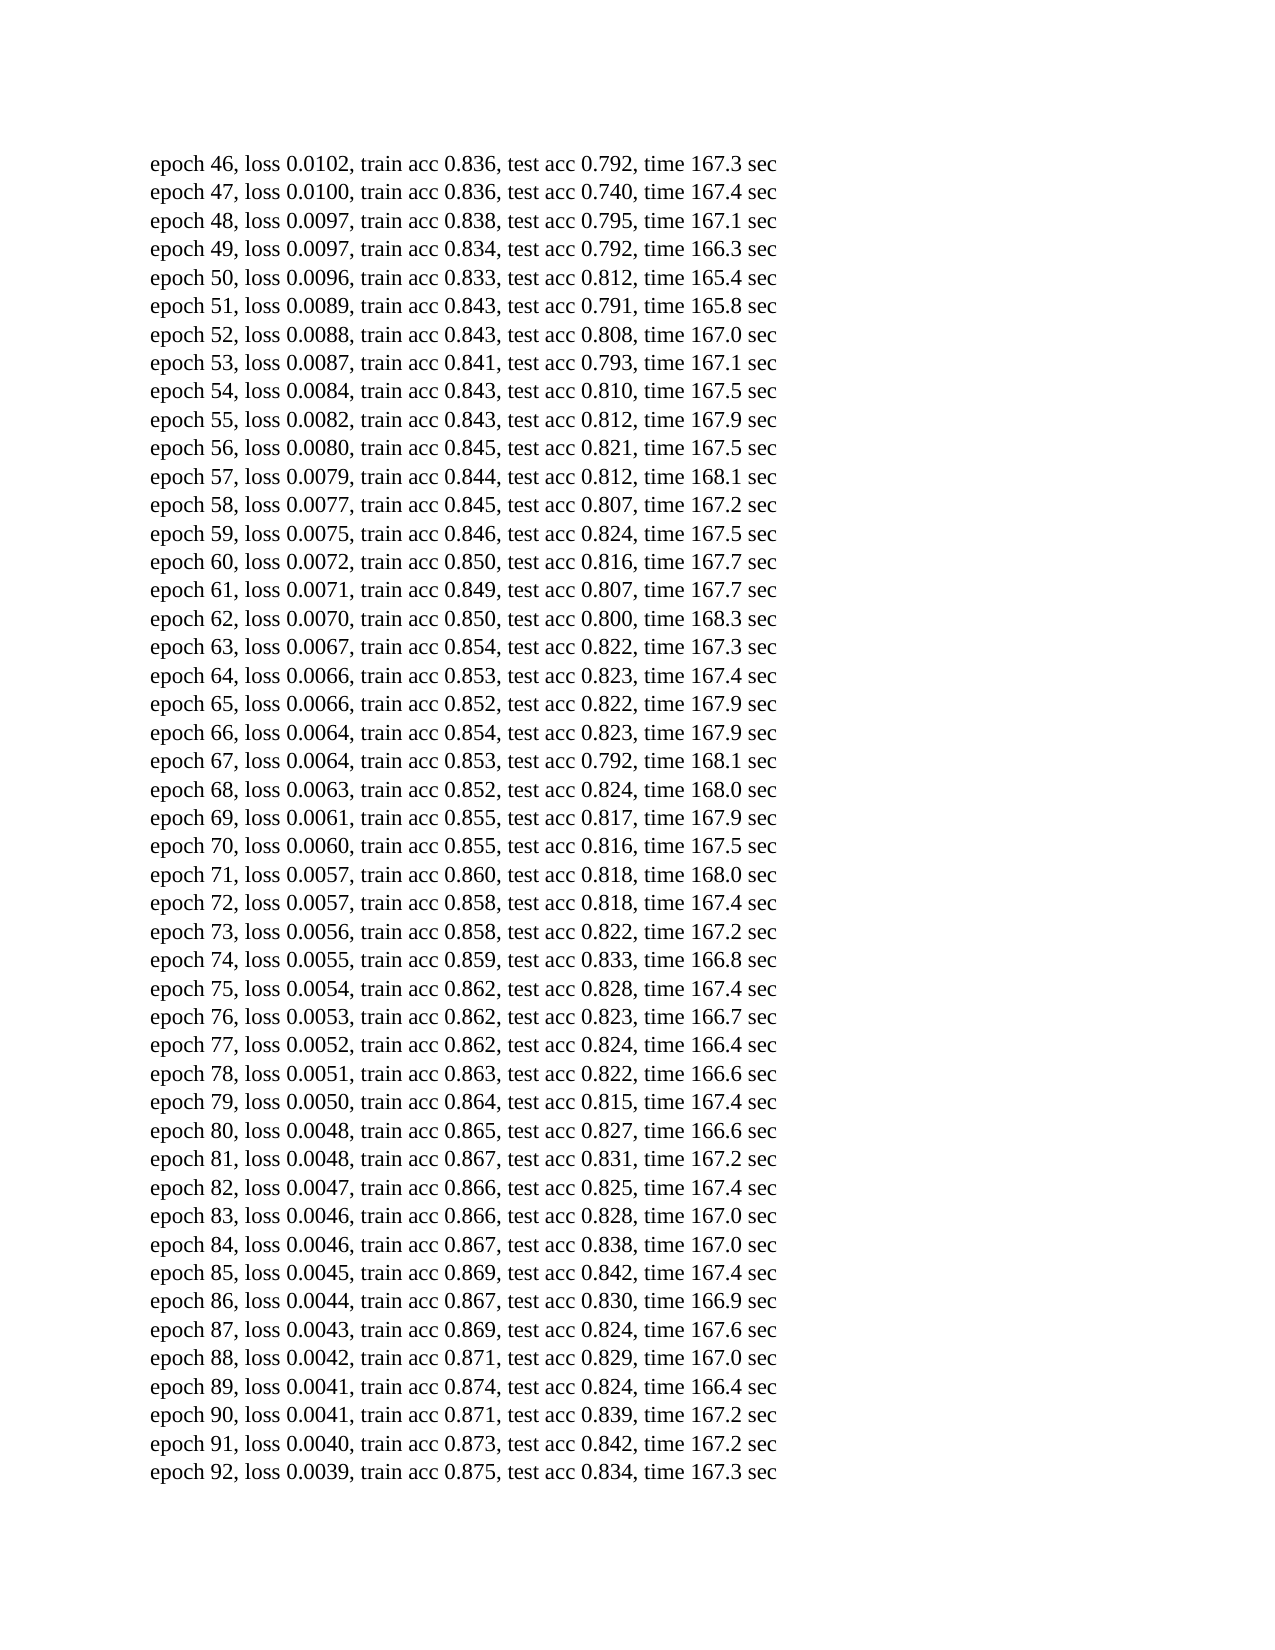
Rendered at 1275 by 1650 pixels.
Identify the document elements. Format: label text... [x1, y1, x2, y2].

text epoch 80, loss 0.0048, train acc 0.865, test acc 0.827, time 166.6 sec [150, 1117, 1125, 1143]
text epoch 82, loss 0.0047, train acc 0.866, test acc 0.825, time 167.4 sec [150, 1174, 1125, 1200]
text epoch 86, loss 0.0044, train acc 0.867, test acc 0.830, time 166.9 sec [150, 1287, 1125, 1314]
text epoch 63, loss 0.0067, train acc 0.854, test acc 0.822, time 167.3 sec [150, 633, 1125, 660]
text epoch 48, loss 0.0097, train acc 0.838, test acc 0.795, time 167.1 sec [150, 207, 1125, 233]
text epoch 67, loss 0.0064, train acc 0.853, test acc 0.792, time 168.1 sec [150, 747, 1125, 773]
text epoch 59, loss 0.0075, train acc 0.846, test acc 0.824, time 167.5 sec [150, 520, 1125, 546]
text epoch 58, loss 0.0077, train acc 0.845, test acc 0.807, time 167.2 sec [150, 491, 1125, 518]
text epoch 78, loss 0.0051, train acc 0.863, test acc 0.822, time 166.6 sec [150, 1060, 1125, 1086]
text epoch 88, loss 0.0042, train acc 0.871, test acc 0.829, time 167.0 sec [150, 1344, 1125, 1371]
text epoch 76, loss 0.0053, train acc 0.862, test acc 0.823, time 166.7 sec [150, 1003, 1125, 1029]
text epoch 77, loss 0.0052, train acc 0.862, test acc 0.824, time 166.4 sec [150, 1032, 1125, 1058]
text epoch 49, loss 0.0097, train acc 0.834, test acc 0.792, time 166.3 sec [150, 235, 1125, 262]
text epoch 74, loss 0.0055, train acc 0.859, test acc 0.833, time 166.8 sec [150, 946, 1125, 973]
text epoch 57, loss 0.0079, train acc 0.844, test acc 0.812, time 168.1 sec [150, 463, 1125, 489]
text epoch 81, loss 0.0048, train acc 0.867, test acc 0.831, time 167.2 sec [150, 1145, 1125, 1172]
text epoch 65, loss 0.0066, train acc 0.852, test acc 0.822, time 167.9 sec [150, 690, 1125, 717]
text epoch 51, loss 0.0089, train acc 0.843, test acc 0.791, time 165.8 sec [150, 292, 1125, 318]
text epoch 66, loss 0.0064, train acc 0.854, test acc 0.823, time 167.9 sec [150, 719, 1125, 745]
text epoch 83, loss 0.0046, train acc 0.866, test acc 0.828, time 167.0 sec [150, 1202, 1125, 1228]
text epoch 52, loss 0.0088, train acc 0.843, test acc 0.808, time 167.0 sec [150, 321, 1125, 347]
text epoch 50, loss 0.0096, train acc 0.833, test acc 0.812, time 165.4 sec [150, 264, 1125, 290]
text epoch 68, loss 0.0063, train acc 0.852, test acc 0.824, time 168.0 sec [150, 776, 1125, 802]
text epoch 55, loss 0.0082, train acc 0.843, test acc 0.812, time 167.9 sec [150, 406, 1125, 432]
text epoch 91, loss 0.0040, train acc 0.873, test acc 0.842, time 167.2 sec [150, 1430, 1125, 1456]
text epoch 53, loss 0.0087, train acc 0.841, test acc 0.793, time 167.1 sec [150, 349, 1125, 375]
text epoch 87, loss 0.0043, train acc 0.869, test acc 0.824, time 167.6 sec [150, 1316, 1125, 1342]
text epoch 89, loss 0.0041, train acc 0.874, test acc 0.824, time 166.4 sec [150, 1373, 1125, 1399]
text epoch 85, loss 0.0045, train acc 0.869, test acc 0.842, time 167.4 sec [150, 1259, 1125, 1285]
text epoch 47, loss 0.0100, train acc 0.836, test acc 0.740, time 167.4 sec [150, 178, 1125, 205]
text epoch 92, loss 0.0039, train acc 0.875, test acc 0.834, time 167.3 sec [150, 1458, 1125, 1484]
text epoch 71, loss 0.0057, train acc 0.860, test acc 0.818, time 168.0 sec [150, 861, 1125, 887]
text epoch 84, loss 0.0046, train acc 0.867, test acc 0.838, time 167.0 sec [150, 1231, 1125, 1257]
text epoch 73, loss 0.0056, train acc 0.858, test acc 0.822, time 167.2 sec [150, 918, 1125, 944]
text epoch 60, loss 0.0072, train acc 0.850, test acc 0.816, time 167.7 sec [150, 548, 1125, 574]
text epoch 64, loss 0.0066, train acc 0.853, test acc 0.823, time 167.4 sec [150, 662, 1125, 688]
text epoch 75, loss 0.0054, train acc 0.862, test acc 0.828, time 167.4 sec [150, 975, 1125, 1001]
text epoch 72, loss 0.0057, train acc 0.858, test acc 0.818, time 167.4 sec [150, 889, 1125, 916]
text epoch 62, loss 0.0070, train acc 0.850, test acc 0.800, time 168.3 sec [150, 605, 1125, 631]
text epoch 54, loss 0.0084, train acc 0.843, test acc 0.810, time 167.5 sec [150, 377, 1125, 404]
text epoch 90, loss 0.0041, train acc 0.871, test acc 0.839, time 167.2 sec [150, 1401, 1125, 1428]
text epoch 69, loss 0.0061, train acc 0.855, test acc 0.817, time 167.9 sec [150, 804, 1125, 830]
text epoch 70, loss 0.0060, train acc 0.855, test acc 0.816, time 167.5 sec [150, 832, 1125, 859]
text epoch 61, loss 0.0071, train acc 0.849, test acc 0.807, time 167.7 sec [150, 577, 1125, 603]
text epoch 79, loss 0.0050, train acc 0.864, test acc 0.815, time 167.4 sec [150, 1088, 1125, 1115]
text epoch 56, loss 0.0080, train acc 0.845, test acc 0.821, time 167.5 sec [150, 434, 1125, 461]
text epoch 46, loss 0.0102, train acc 0.836, test acc 0.792, time 167.3 sec [150, 150, 1125, 176]
